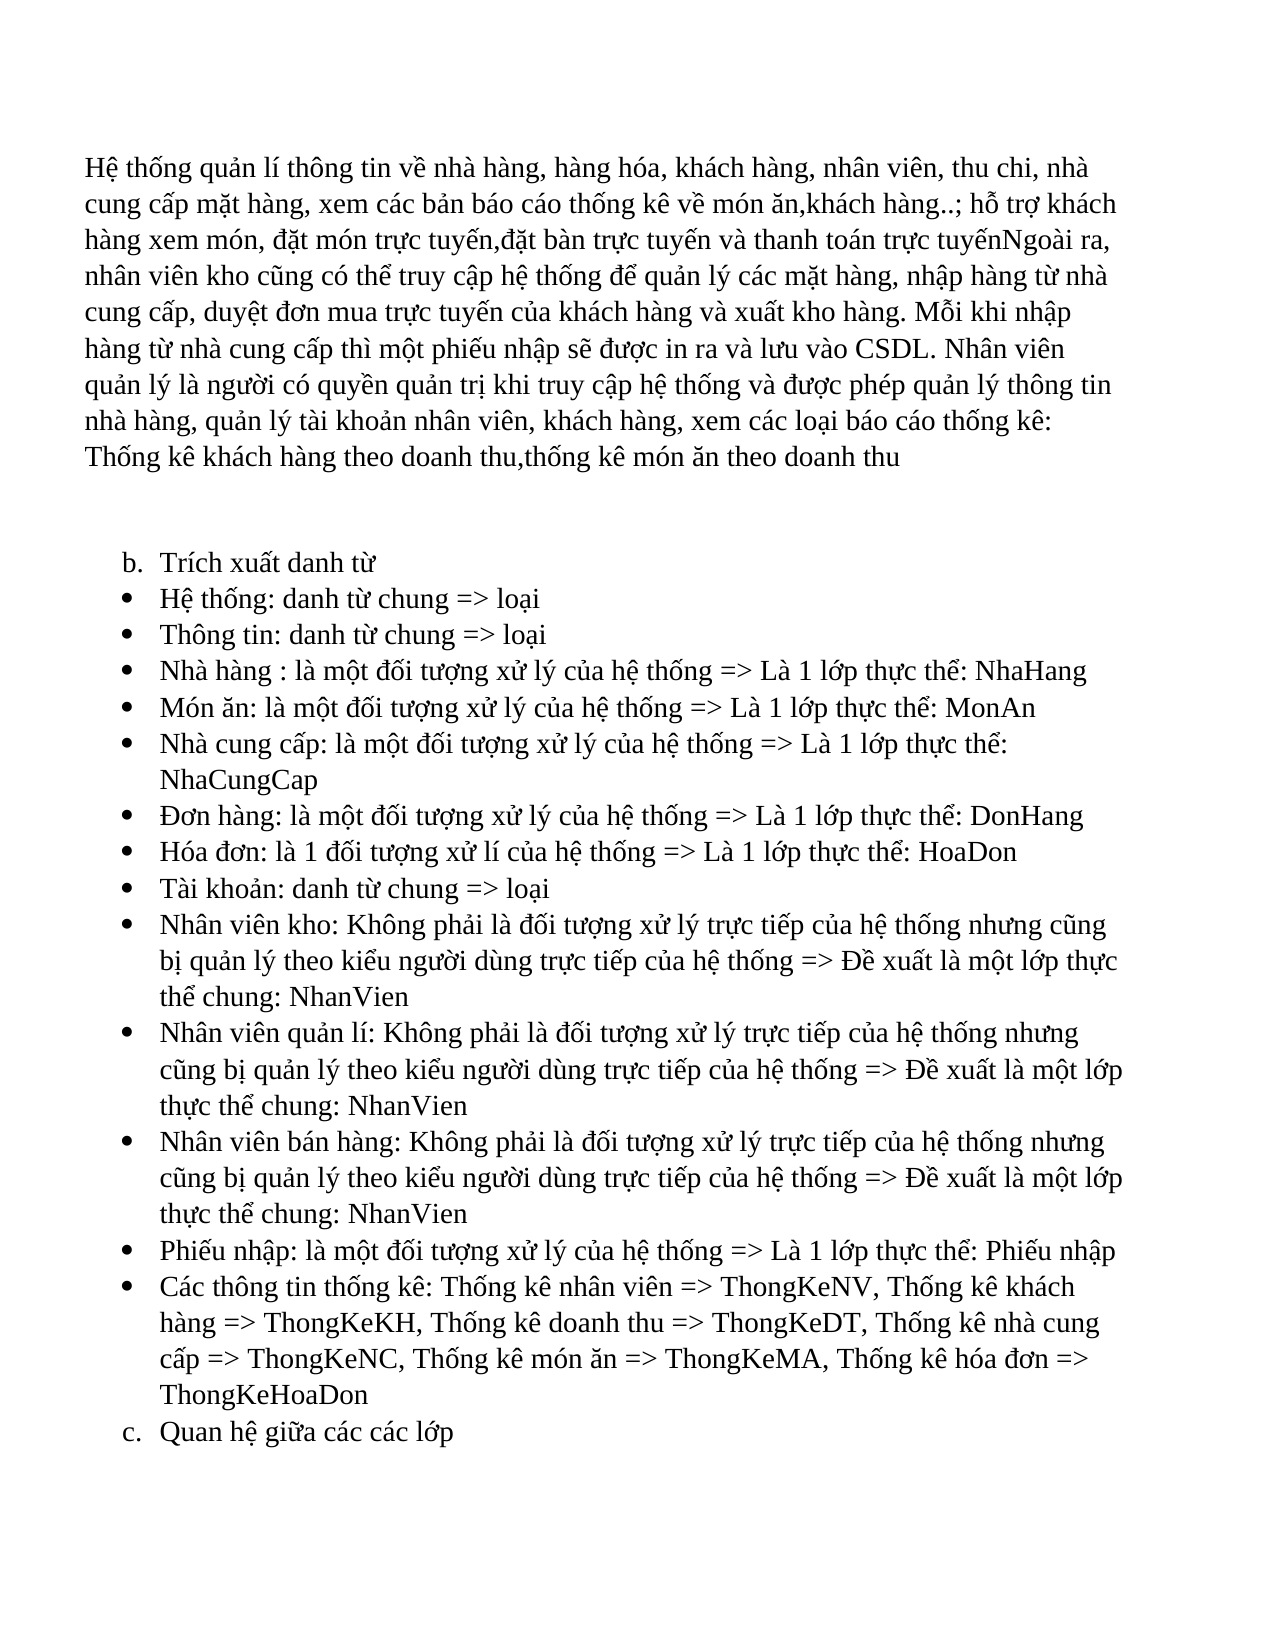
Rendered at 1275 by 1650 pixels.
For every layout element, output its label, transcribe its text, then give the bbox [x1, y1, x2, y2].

list Nhân viên quản lí: Không phải là đối tượng xử lý trực tiếp của hệ thống nhưng cũng bị quản lý theo kiểu người dùng trực tiếp của hệ thống => Đề xuất là một lớp thực thể chung: NhanVien [122, 1016, 1125, 1122]
list Món ăn: là một đối tượng xử lý của hệ thống => Là 1 lớp thực thể: MonAn [122, 690, 1125, 723]
list Nhân viên kho: Không phải là đối tượng xử lý trực tiếp của hệ thống nhưng cũng bị quản lý theo kiểu người dùng trực tiếp của hệ thống => Đề xuất là một lớp thực thể chung: NhanVien [122, 907, 1125, 1013]
text Hệ thống quản lí thông tin về nhà hàng, hàng hóa, khách hàng, nhân viên, thu chi, nhà cung cấp mặt hàng, xem các bản báo cáo thống kê về món ăn,khách hàng..; hỗ trợ khách hàng xem món, đặt món trực tuyến,đặt bàn trực tuyến và thanh toán trực tuyếnNgoài ra, nhân viên kho cũng có thể truy cập hệ thống để quản lý các mặt hàng, nhập hàng từ nhà cung cấp, duyệt đơn mua trực tuyến của khách hàng và xuất kho hàng. Mỗi khi nhập hàng từ nhà cung cấp thì một phiếu nhập sẽ được in ra và lưu vào CSDL. Nhân viên quản lý là người có quyền quản trị khi truy cập hệ thống và được phép quản lý thông tin nhà hàng, quản lý tài khoản nhân viên, khách hàng, xem các loại báo cáo thống kê: Thống kê khách hàng theo doanh thu,thống kê món ăn theo doanh thu [84, 150, 1125, 473]
list Tài khoản: danh từ chung => loại [122, 871, 1125, 904]
list Phiếu nhập: là một đối tượng xử lý của hệ thống => Là 1 lớp thực thể: Phiếu nhập [122, 1233, 1125, 1266]
list Thông tin: danh từ chung => loại [122, 617, 1125, 651]
list Đơn hàng: là một đối tượng xử lý của hệ thống => Là 1 lớp thực thể: DonHang [122, 798, 1125, 832]
list Nhà hàng : là một đối tượng xử lý của hệ thống => Là 1 lớp thực thể: NhaHang [122, 653, 1125, 687]
list Nhà cung cấp: là một đối tượng xử lý của hệ thống => Là 1 lớp thực thể: NhaCungCap [122, 726, 1125, 796]
list Trích xuất danh từ [122, 545, 1125, 578]
list Nhân viên bán hàng: Không phải là đối tượng xử lý trực tiếp của hệ thống nhưng cũng bị quản lý theo kiểu người dùng trực tiếp của hệ thống => Đề xuất là một lớp thực thể chung: NhanVien [122, 1124, 1125, 1230]
list Các thông tin thống kê: Thống kê nhân viên => ThongKeNV, Thống kê khách hàng => ThongKeKH, Thống kê doanh thu => ThongKeDT, Thống kê nhà cung cấp => ThongKeNC, Thống kê món ăn => ThongKeMA, Thống kê hóa đơn => ThongKeHoaDon [122, 1269, 1125, 1411]
list Hóa đơn: là 1 đối tượng xử lí của hệ thống => Là 1 lớp thực thể: HoaDon [122, 834, 1125, 868]
list Quan hệ giữa các các lớp [122, 1414, 1125, 1447]
list Hệ thống: danh từ chung => loại [122, 581, 1125, 614]
